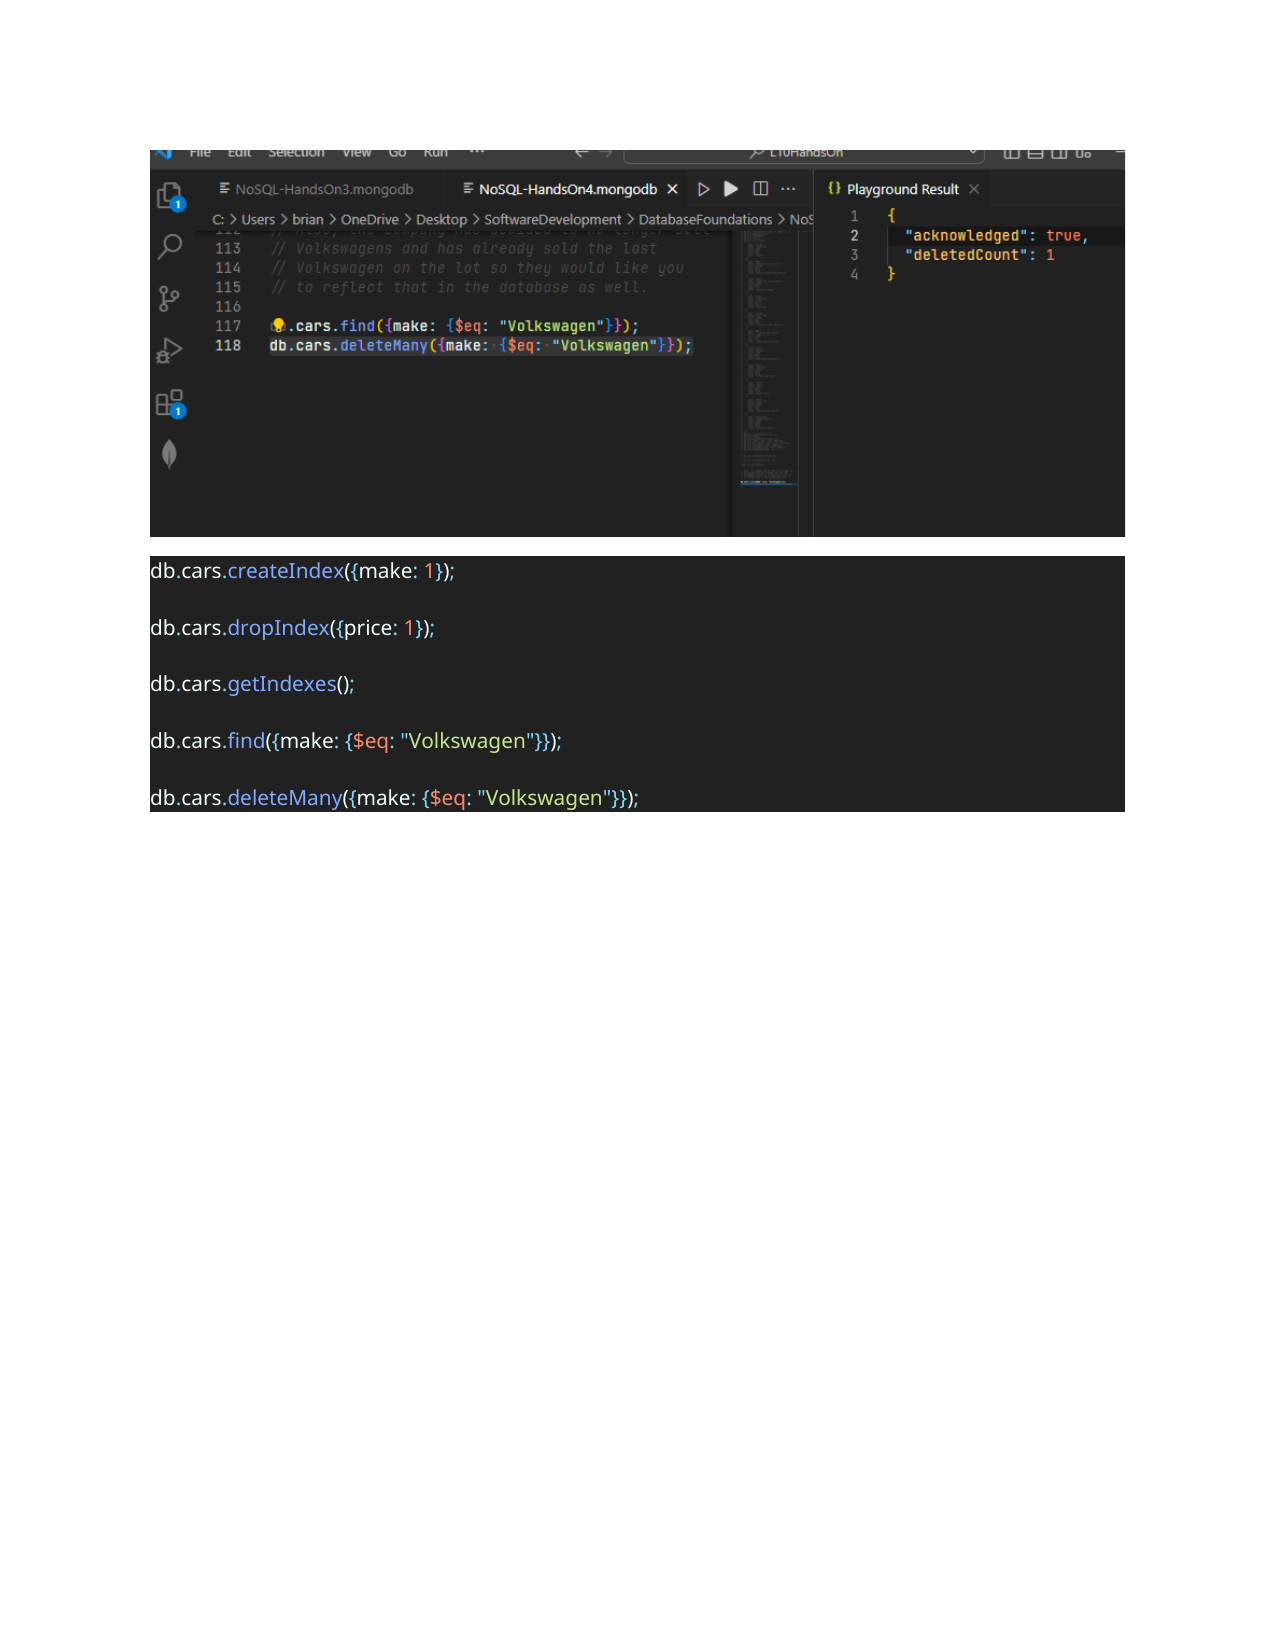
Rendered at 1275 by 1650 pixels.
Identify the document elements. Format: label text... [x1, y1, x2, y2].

picture [150, 150, 1125, 537]
text db.cars.deleteMany({make: {$eq: "Volkswagen"}}); [150, 783, 1125, 812]
text db.cars.dropIndex({price: 1}); [150, 613, 1125, 641]
text db.cars.getIndexes(); [150, 669, 1125, 698]
text db.cars.createIndex({make: 1}); [150, 556, 1125, 584]
text db.cars.find({make: {$eq: "Volkswagen"}}); [150, 726, 1125, 755]
